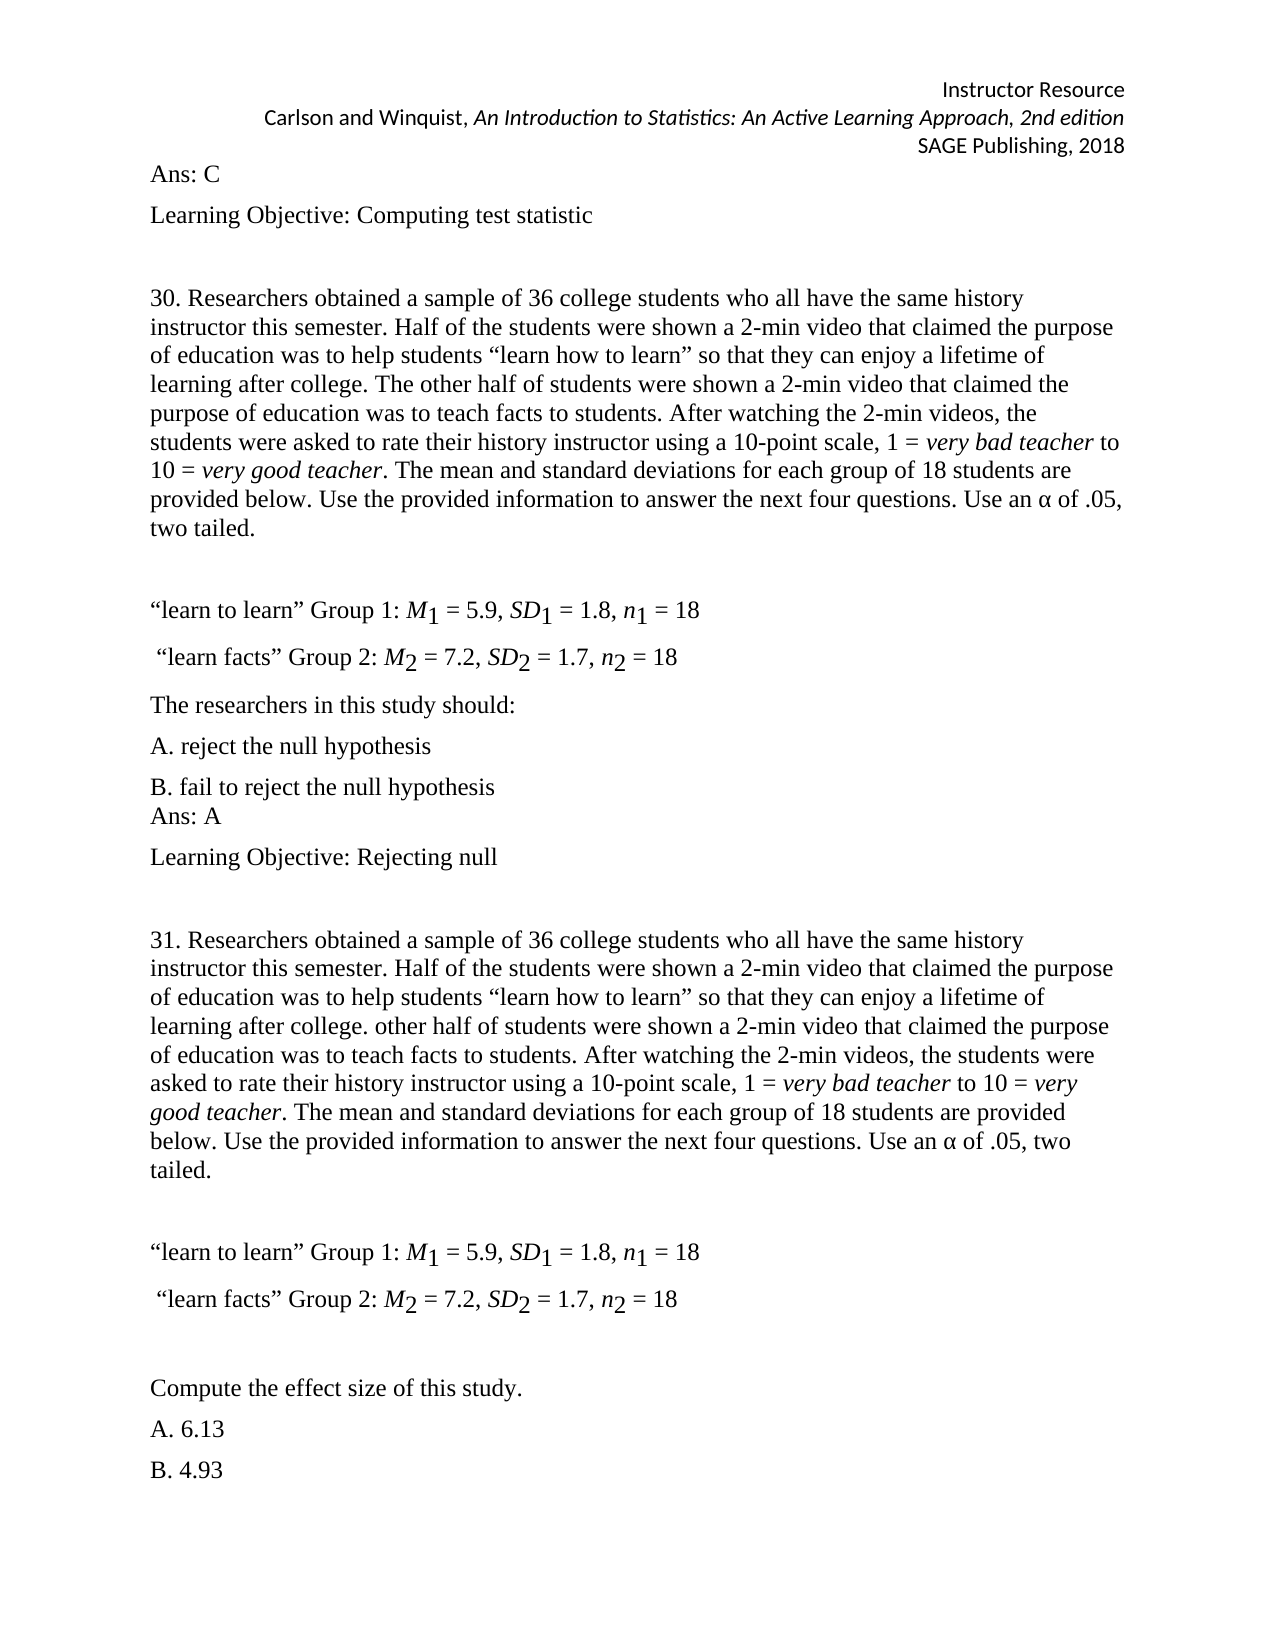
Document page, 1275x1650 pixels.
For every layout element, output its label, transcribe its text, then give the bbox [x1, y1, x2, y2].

text A. 6.13 [150, 1414, 1125, 1443]
text B. fail to reject the null hypothesis Ans: A [150, 772, 1125, 830]
text Learning Objective: Rejecting null [150, 842, 1125, 871]
text 30. Researchers obtained a sample of 36 college students who all have the same history instructor this semester. Half of the students were shown a 2-min video that claimed the purpose of education was to help students “learn how to learn” so that they can enjoy a lifetime of learning after college. The other half of students were shown a 2-min video that claimed the purpose of education was to teach facts to students. After watching the 2-min videos, the students were asked to rate their history instructor using a 10-point scale, 1 = very bad teacher to 10 = very good teacher. The mean and standard deviations for each group of 18 students are provided below. Use the provided information to answer the next four questions. Use an α of .05, two tailed. [150, 283, 1125, 542]
text Ans: C [150, 159, 1125, 188]
text B. 4.93 [150, 1455, 1125, 1484]
text 31. Researchers obtained a sample of 36 college students who all have the same history instructor this semester. Half of the students were shown a 2-min video that claimed the purpose of education was to help students “learn how to learn” so that they can enjoy a lifetime of learning after college. other half of students were shown a 2-min video that claimed the purpose of education was to teach facts to students. After watching the 2-min videos, the students were asked to rate their history instructor using a 10-point scale, 1 = very bad teacher to 10 = very good teacher. The mean and standard deviations for each group of 18 students are provided below. Use the provided information to answer the next four questions. Use an α of .05, two tailed. [150, 925, 1125, 1183]
text “learn facts” Group 2: M2 = 7.2, SD2 = 1.7, n2 = 18 [150, 642, 1125, 677]
text Compute the effect size of this study. [150, 1373, 1125, 1402]
text “learn facts” Group 2: M2 = 7.2, SD2 = 1.7, n2 = 18 [150, 1284, 1125, 1319]
text The researchers in this study should: [150, 690, 1125, 718]
text Learning Objective: Computing test statistic [150, 200, 1125, 229]
text “learn to learn” Group 1: M1 = 5.9, SD1 = 1.8, n1 = 18 [150, 1237, 1125, 1272]
text “learn to learn” Group 1: M1 = 5.9, SD1 = 1.8, n1 = 18 [150, 595, 1125, 630]
text A. reject the null hypothesis [150, 731, 1125, 760]
